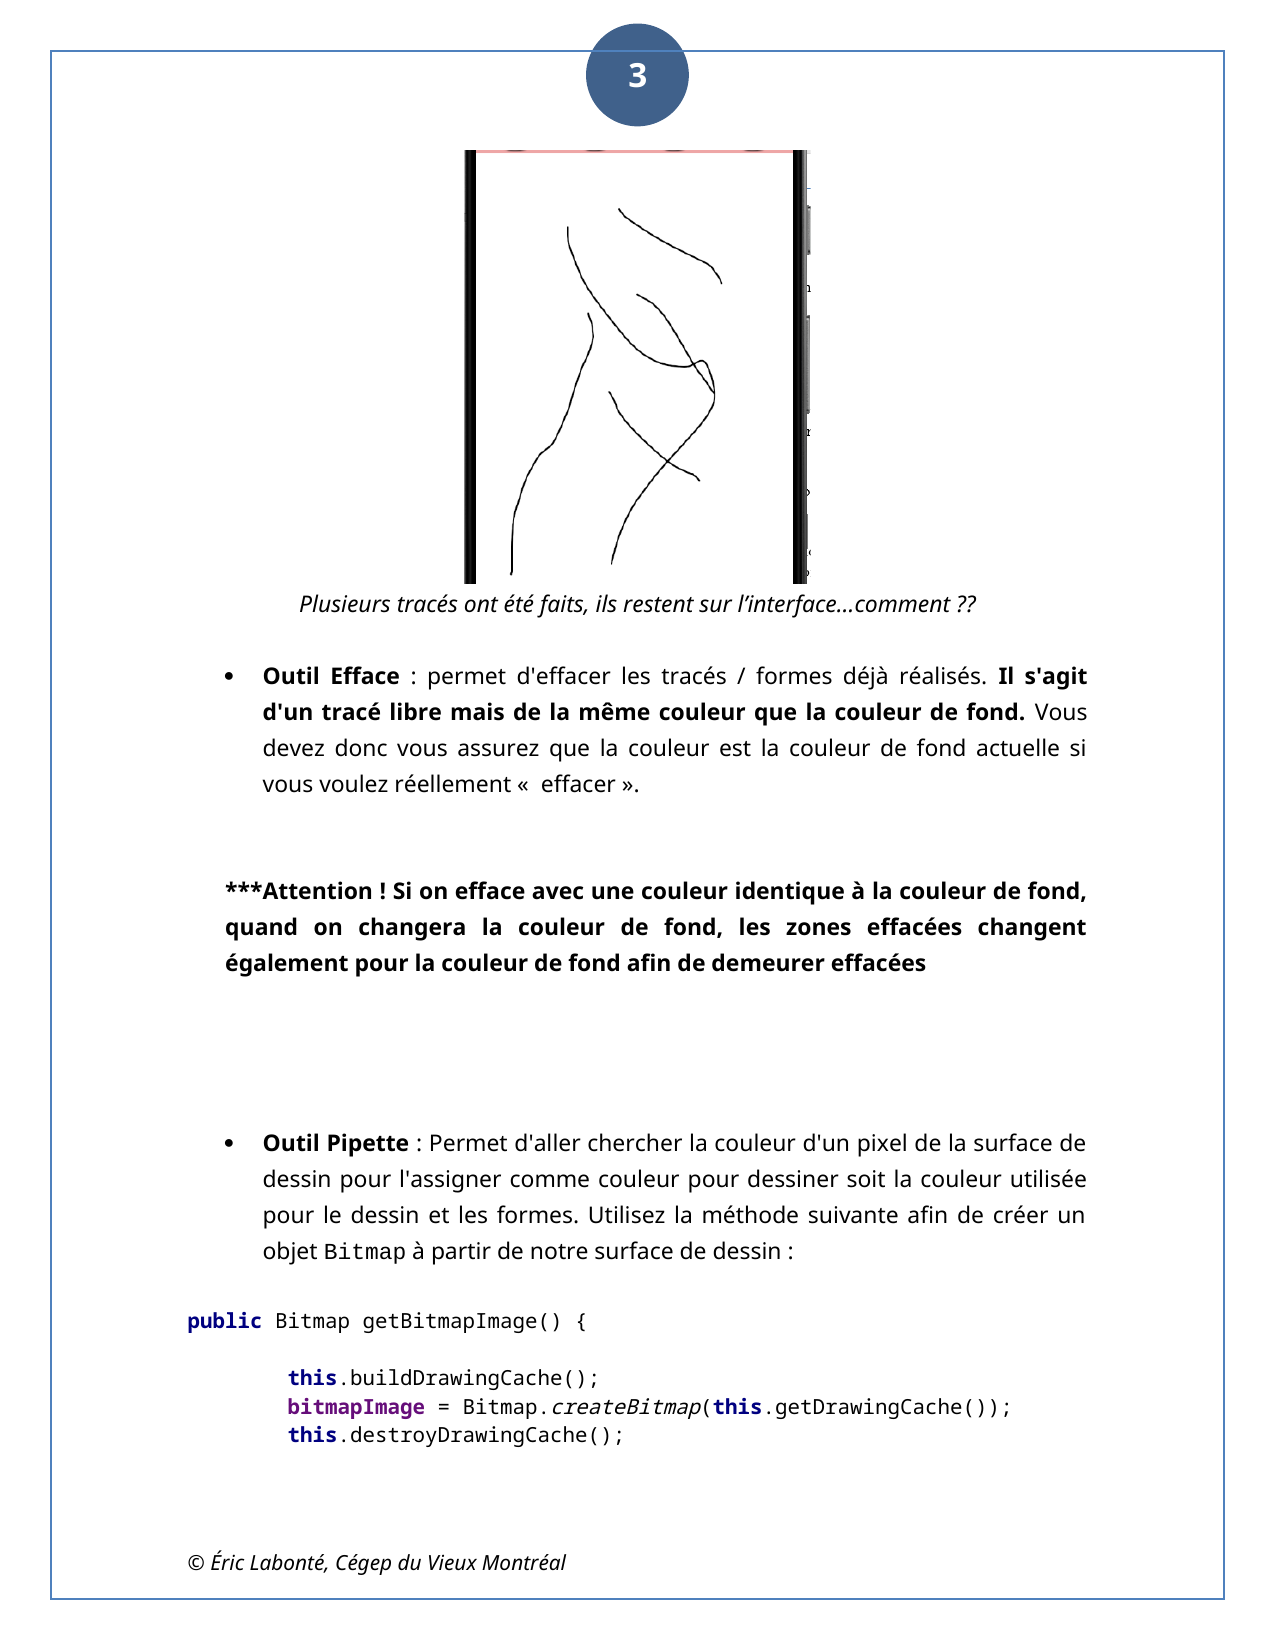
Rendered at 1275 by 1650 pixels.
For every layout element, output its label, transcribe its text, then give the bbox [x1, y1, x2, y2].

text ***Attention ! Si on efface avec une couleur identique à la couleur de fond, quand on changera la couleur de fond, les zones effacées changent également pour la couleur de fond afin de demeurer effacées [225, 875, 1087, 978]
list Outil Pipette : Permet d'aller chercher la couleur d'un pixel de la surface de dessin pour l'assigner comme couleur pour dessiner soit la couleur utilisée pour le dessin et les formes. Utilisez la méthode suivante afin de créer un objet Bitmap à partir de notre surface de dessin : [225, 1127, 1087, 1266]
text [187, 1307, 1087, 1477]
text Plusieurs tracés ont été faits, ils restent sur l’interface…comment ?? [187, 588, 1087, 619]
list Outil Efface : permet d'effacer les tracés / formes déjà réalisés. Il s'agit d'un tracé libre mais de la même couleur que la couleur de fond. Vous devez donc vous assurez que la couleur est la couleur de fond actuelle si vous voulez réellement « effacer ». [225, 660, 1087, 799]
picture [464, 150, 811, 584]
